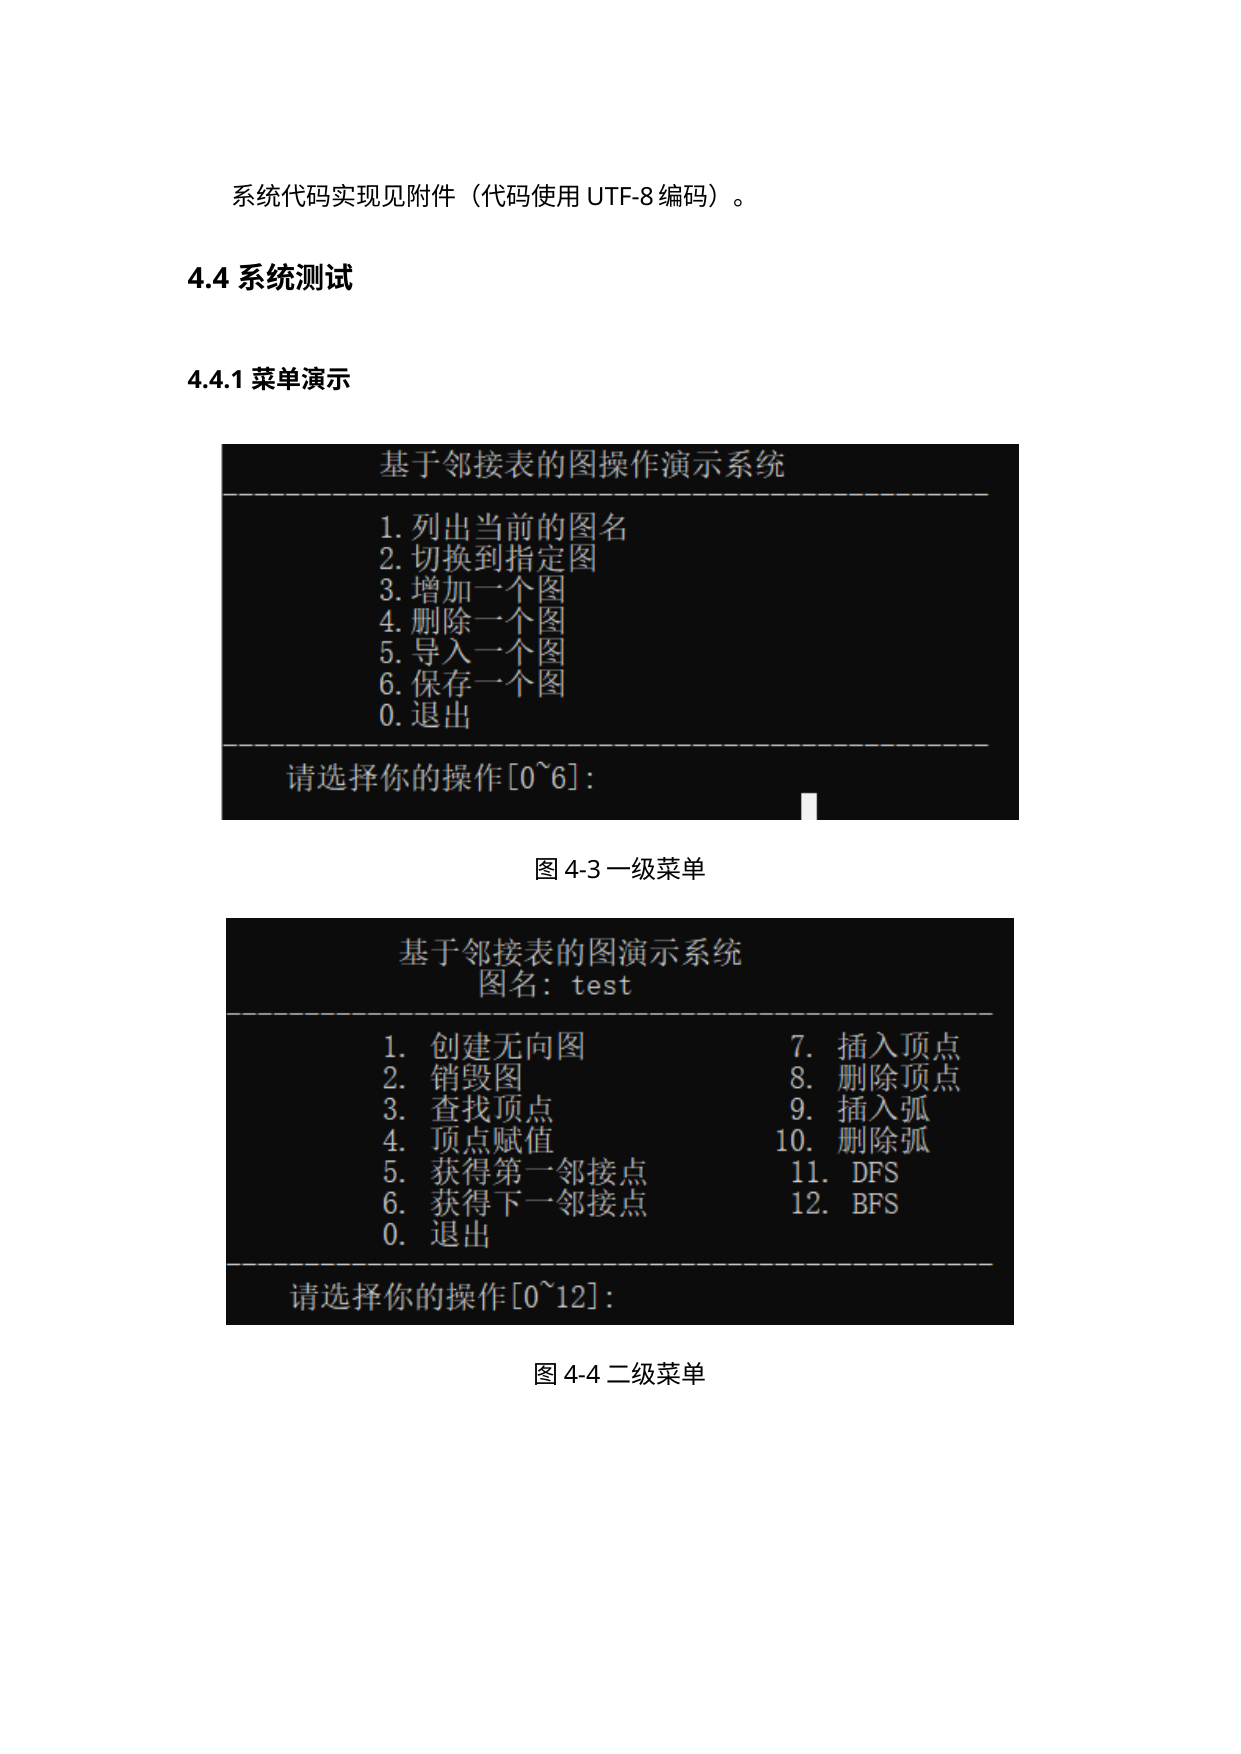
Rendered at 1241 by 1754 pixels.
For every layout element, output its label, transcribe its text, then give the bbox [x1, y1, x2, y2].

subtitle 4.4 系统测试 [187, 243, 1053, 308]
text 图4-4 二级菜单 [187, 1341, 1053, 1406]
subtitle 4.4.1 菜单演示 [187, 346, 1053, 411]
picture [226, 918, 1014, 1325]
text 系统代码实现见附件（代码使用UTF-8编码）。 [187, 162, 1053, 227]
picture [221, 444, 1019, 820]
text 图4-3一级菜单 [187, 835, 1053, 900]
